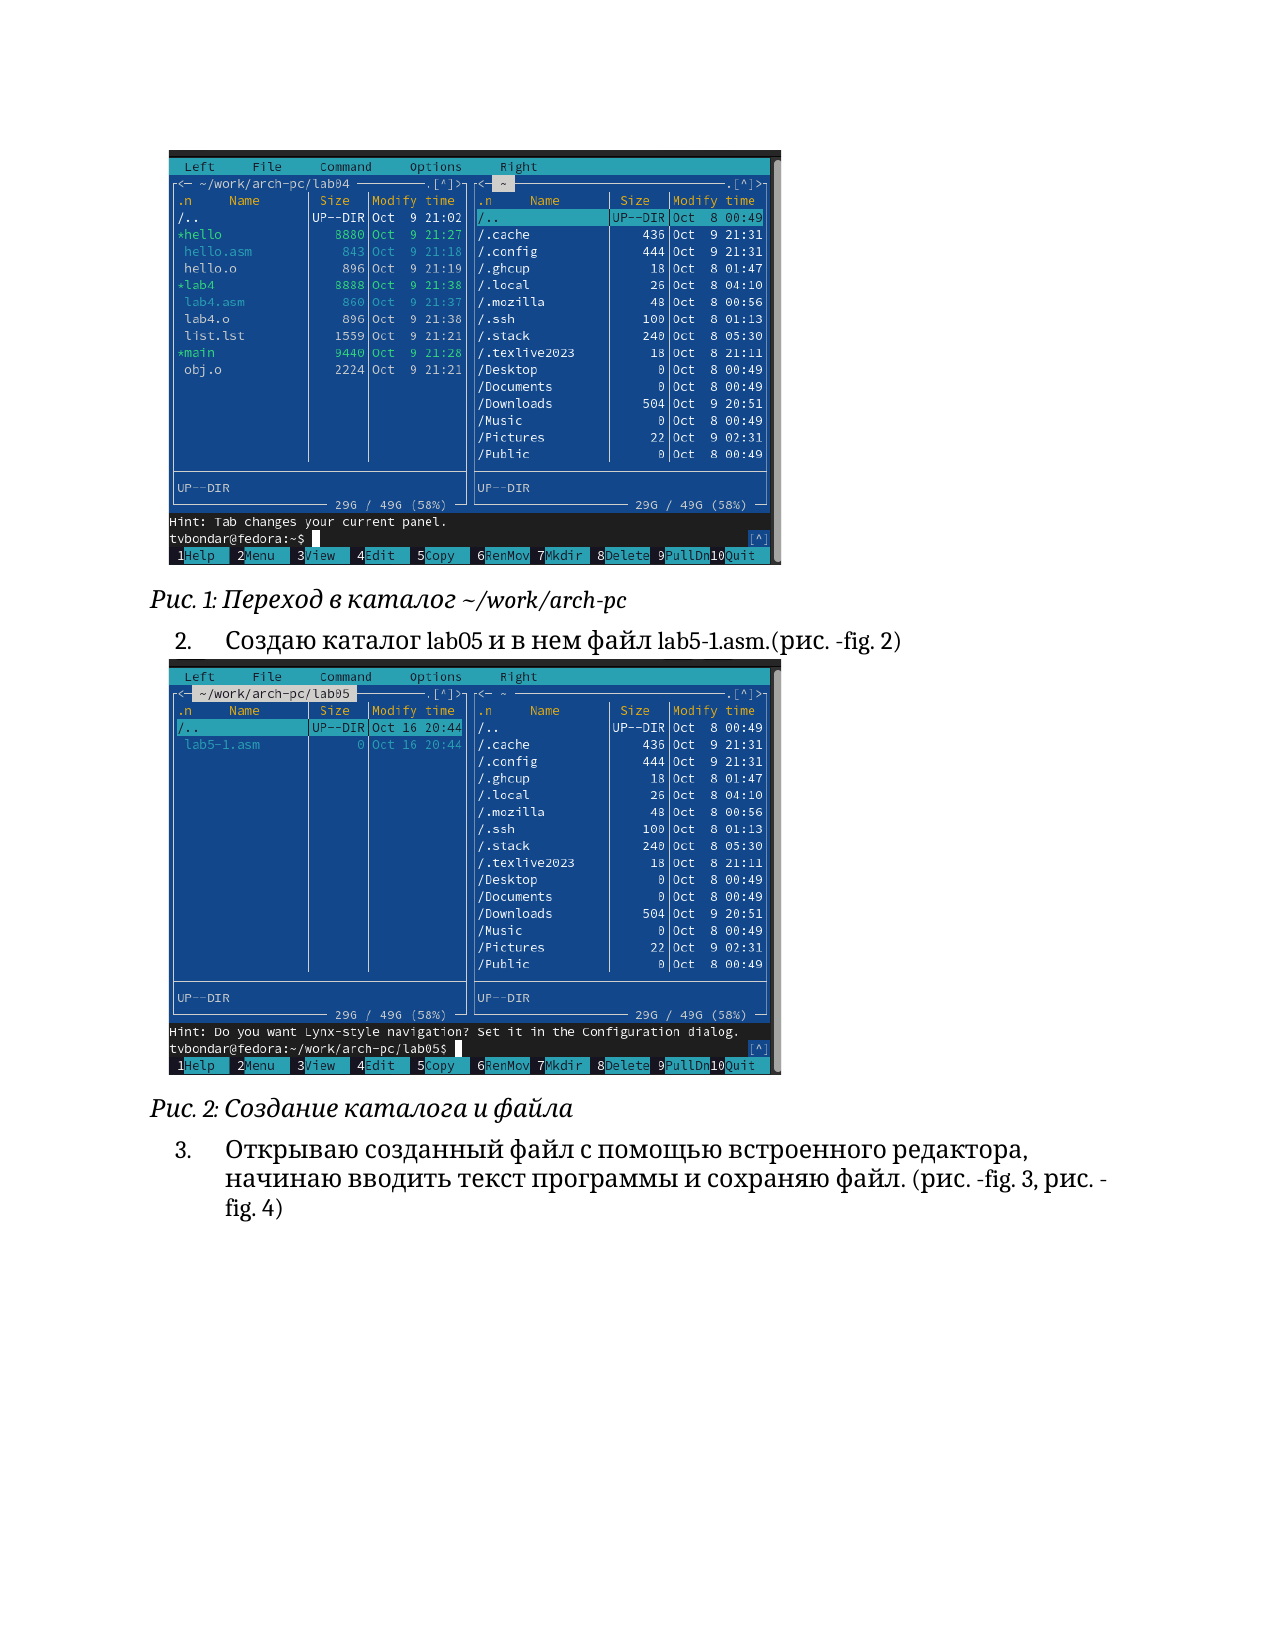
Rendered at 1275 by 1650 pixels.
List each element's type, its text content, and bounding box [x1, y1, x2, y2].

text Рис. 2: Создание каталога и файла [150, 1095, 1125, 1124]
picture [168, 659, 782, 1075]
text Рис. 1: Переход в каталог ~/work/arch-pc [150, 586, 1125, 614]
list Создаю каталог lab05 и в нем файл lab5-1.asm.(рис. -fig. 2) [175, 627, 1125, 656]
list Открываю созданный файл с помощью встроенного редактора, начинаю вводить текст программы и сохраняю файл. (рис. -fig. 3, рис. -fig. 4) [175, 1136, 1125, 1223]
picture [168, 150, 782, 565]
